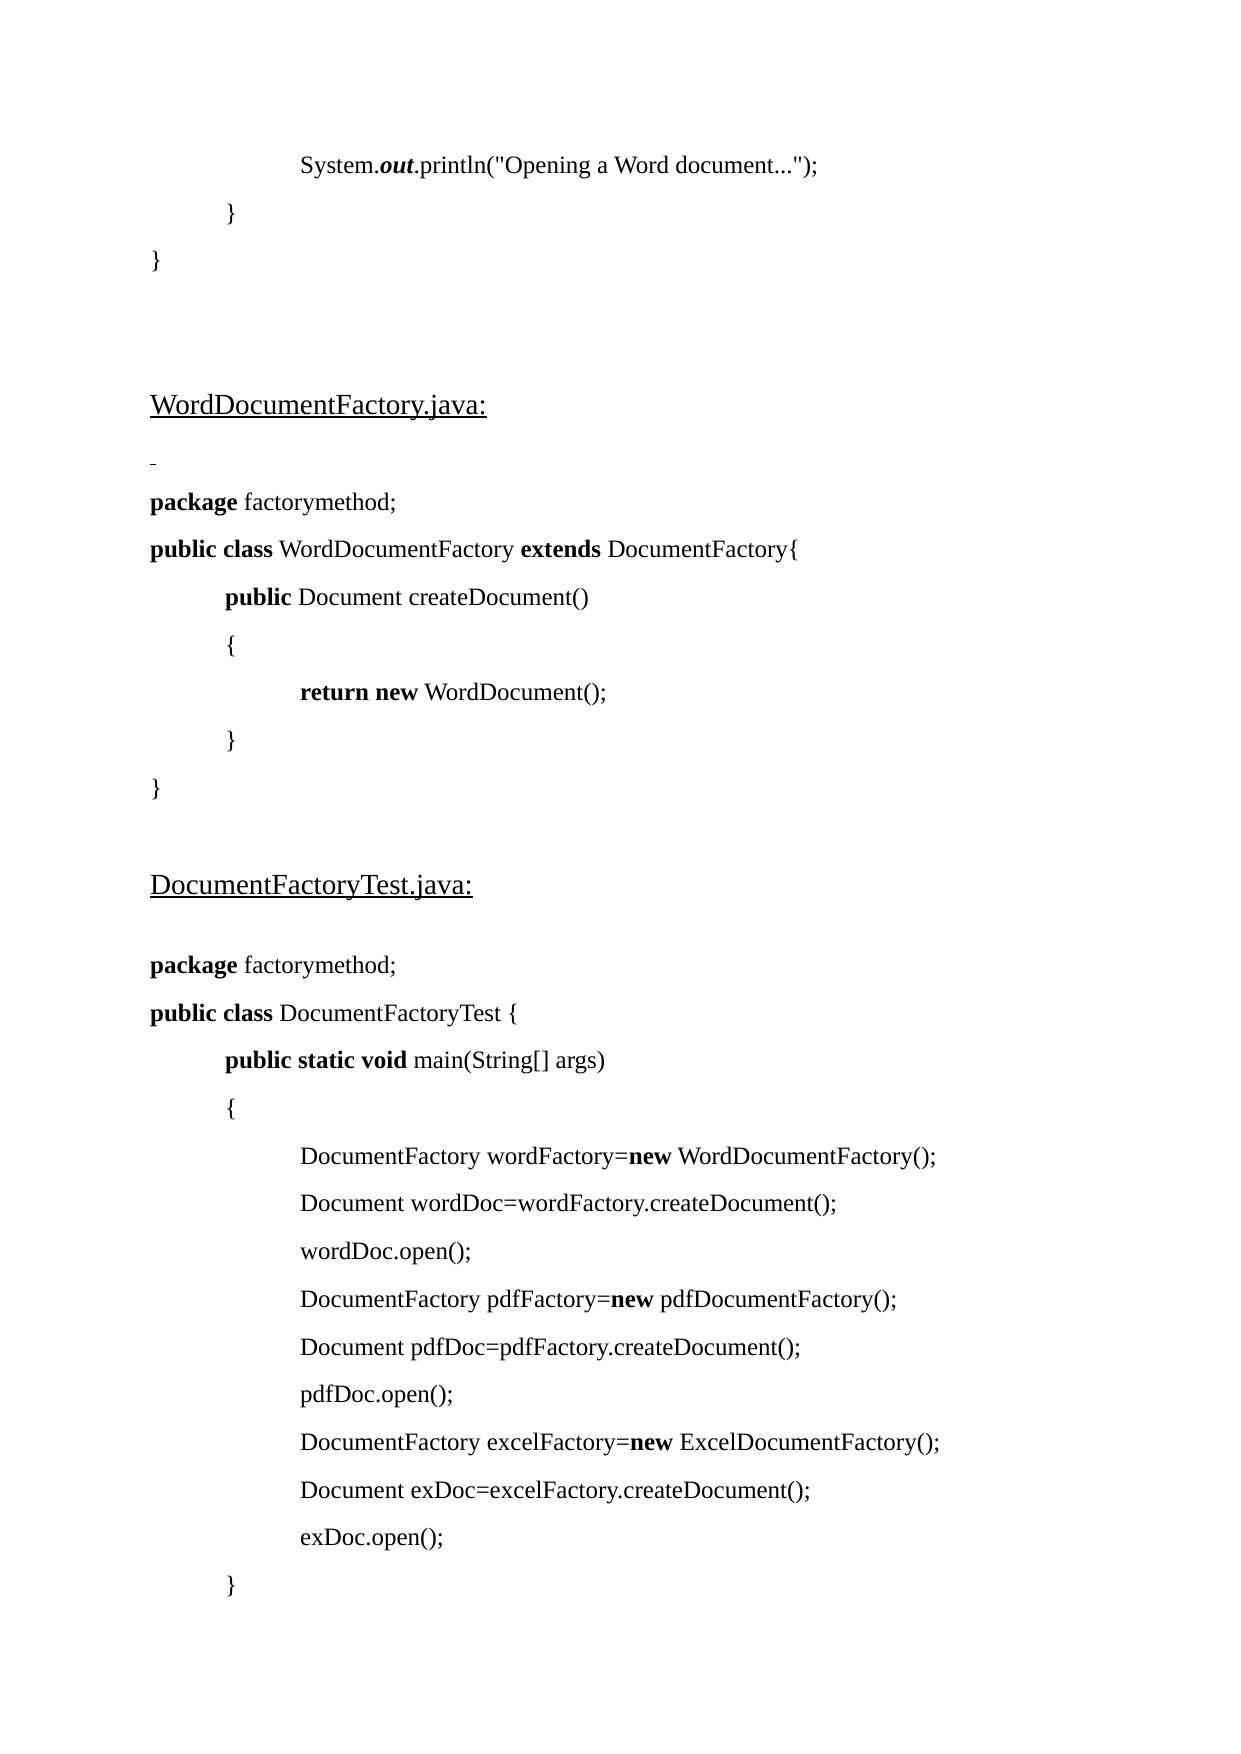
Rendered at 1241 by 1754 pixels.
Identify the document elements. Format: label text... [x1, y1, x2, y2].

text DocumentFactory pdfFactory=new pdfDocumentFactory(); [150, 1284, 1090, 1313]
text } [150, 725, 1090, 754]
text Document exDoc=excelFactory.createDocument(); [150, 1475, 1090, 1503]
text } [150, 1570, 1090, 1599]
text } [150, 245, 1090, 274]
text DocumentFactoryTest.java: [150, 867, 1090, 931]
text public static void main(String[] args) [150, 1045, 1090, 1074]
text DocumentFactory excelFactory=new ExcelDocumentFactory(); [150, 1427, 1090, 1456]
text } [150, 773, 1090, 802]
text public class DocumentFactoryTest { [150, 998, 1090, 1026]
text wordDoc.open(); [150, 1236, 1090, 1265]
text pdfDoc.open(); [150, 1379, 1090, 1408]
text package factorymethod; [150, 950, 1090, 979]
text } [150, 198, 1090, 226]
text public class WordDocumentFactory extends DocumentFactory{ [150, 534, 1090, 563]
text public Document createDocument() [150, 582, 1090, 611]
text DocumentFactory wordFactory=new WordDocumentFactory(); [150, 1141, 1090, 1169]
text Document wordDoc=wordFactory.createDocument(); [150, 1188, 1090, 1217]
text System.out.println("Opening a Word document..."); [150, 150, 1090, 179]
text Document pdfDoc=pdfFactory.createDocument(); [150, 1332, 1090, 1360]
text exDoc.open(); [150, 1522, 1090, 1551]
text { [150, 630, 1090, 658]
text WordDocumentFactory.java: [150, 387, 1090, 420]
text { [150, 1093, 1090, 1122]
text return new WordDocument(); [150, 677, 1090, 706]
text package factorymethod; [150, 487, 1090, 515]
